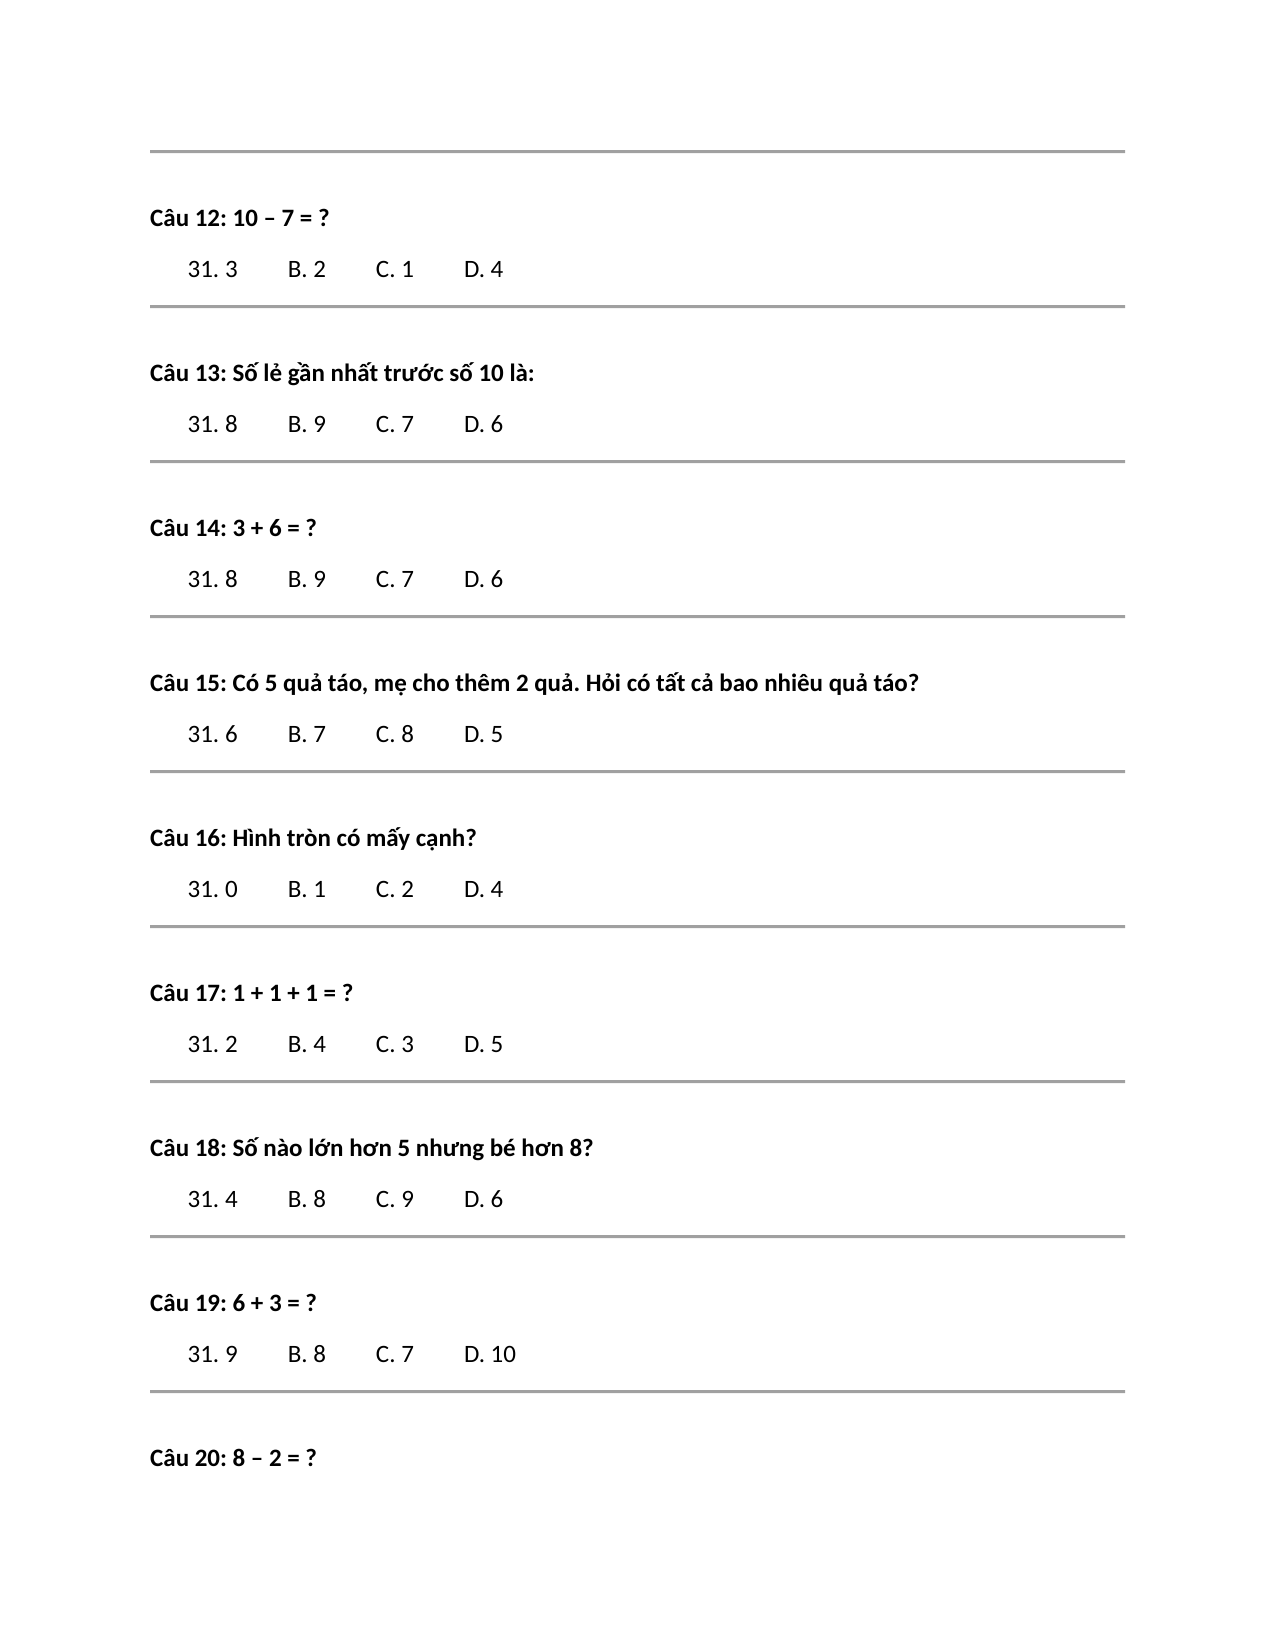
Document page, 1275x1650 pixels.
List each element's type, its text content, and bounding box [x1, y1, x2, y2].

list 6 B. 7 C. 8 D. 5 [187, 718, 1125, 749]
text Câu 18: Số nào lớn hơn 5 nhưng bé hơn 8? [150, 1132, 1125, 1162]
list 8 B. 9 C. 7 D. 6 [187, 563, 1125, 594]
list 3 B. 2 C. 1 D. 4 [187, 253, 1125, 284]
text Câu 17: 1 + 1 + 1 = ? [150, 977, 1125, 1007]
text Câu 20: 8 – 2 = ? [150, 1442, 1125, 1472]
text Câu 13: Số lẻ gần nhất trước số 10 là: [150, 357, 1125, 387]
list 9 B. 8 C. 7 D. 10 [187, 1338, 1125, 1369]
list 0 B. 1 C. 2 D. 4 [187, 873, 1125, 904]
text Câu 15: Có 5 quả táo, mẹ cho thêm 2 quả. Hỏi có tất cả bao nhiêu quả táo? [150, 667, 1125, 697]
list 2 B. 4 C. 3 D. 5 [187, 1028, 1125, 1059]
list 4 B. 8 C. 9 D. 6 [187, 1183, 1125, 1214]
list 8 B. 9 C. 7 D. 6 [187, 408, 1125, 439]
text Câu 14: 3 + 6 = ? [150, 512, 1125, 542]
text Câu 12: 10 – 7 = ? [150, 202, 1125, 232]
text Câu 16: Hình tròn có mấy cạnh? [150, 822, 1125, 852]
text Câu 19: 6 + 3 = ? [150, 1287, 1125, 1317]
